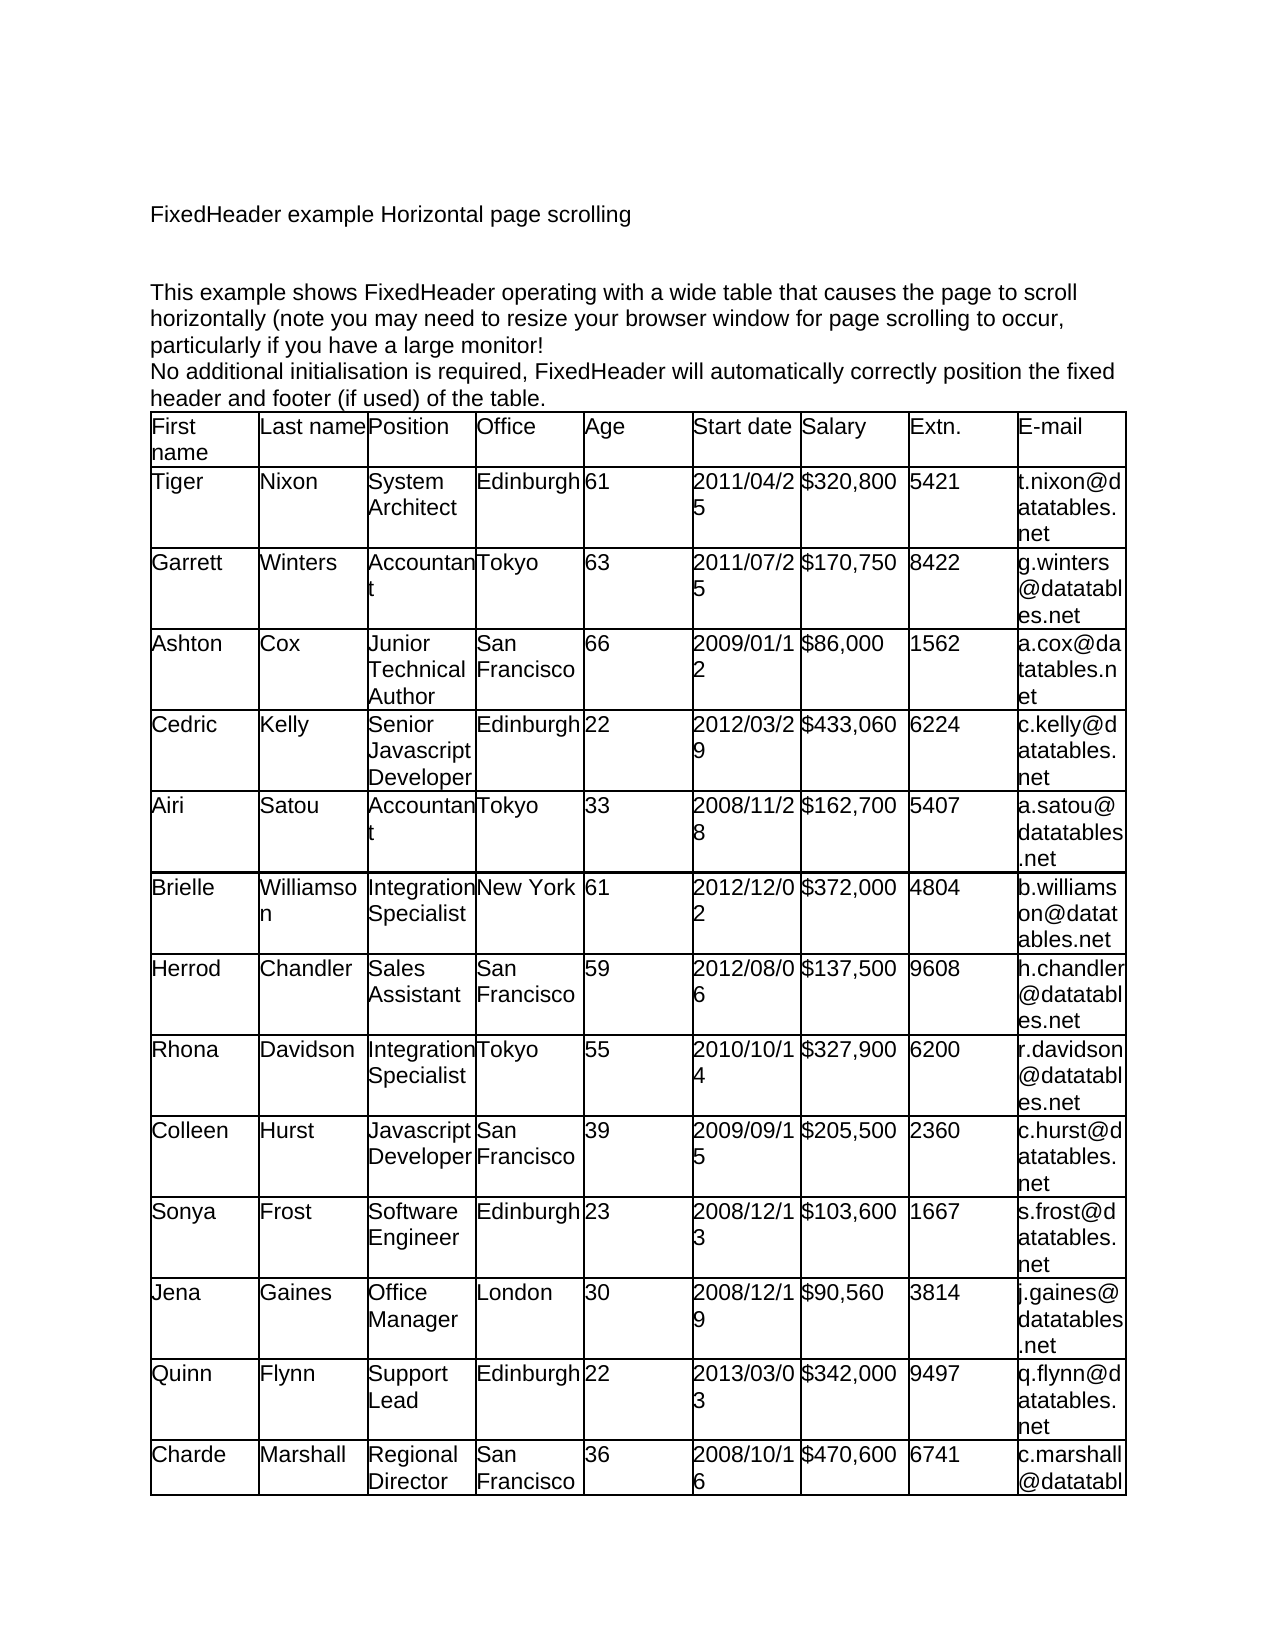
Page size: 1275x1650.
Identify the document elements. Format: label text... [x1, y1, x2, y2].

table_cell 2360 [910, 1117, 1017, 1196]
table_cell c.hurst@datatables.net [1019, 1117, 1125, 1196]
table_cell 2012/03/29 [694, 711, 800, 790]
table_cell r.davidson@datatables.net [1019, 1036, 1125, 1115]
table_cell $103,600 [802, 1198, 908, 1277]
table_cell Software Engineer [369, 1198, 475, 1277]
table_cell a.satou@datatables.net [1019, 792, 1125, 871]
table_cell 1562 [910, 630, 1017, 709]
table_cell $205,500 [802, 1117, 908, 1196]
table_cell 6200 [910, 1036, 1017, 1115]
table_cell h.chandler@datatables.net [1019, 955, 1125, 1034]
table_cell 22 [585, 1360, 692, 1439]
table_cell 3814 [910, 1279, 1017, 1358]
table_cell Satou [260, 792, 367, 871]
table_cell Office Manager [369, 1279, 475, 1358]
table_cell 63 [585, 549, 692, 628]
table_cell c.kelly@datatables.net [1019, 711, 1125, 790]
text No additional initialisation is required, FixedHeader will automatically correctly position the fixed header and footer (if used) of the table. [150, 358, 1125, 411]
table_cell Airi [152, 792, 258, 871]
text This example shows FixedHeader operating with a wide table that causes the page to scroll horizontally (note you may need to resize your browser window for page scrolling to occur, particularly if you have a large monitor! [150, 279, 1125, 358]
table_cell 2009/01/12 [694, 630, 800, 709]
table_header Last name [260, 413, 367, 466]
table_cell System Architect [369, 468, 475, 547]
table_cell Gaines [260, 1279, 367, 1358]
table_cell 2008/11/28 [694, 792, 800, 871]
table_cell Hurst [260, 1117, 367, 1196]
table_cell Integration Specialist [369, 1036, 475, 1115]
table_cell San Francisco [477, 1441, 583, 1494]
table_cell $170,750 [802, 549, 908, 628]
table_cell Edinburgh [477, 711, 583, 790]
table_cell 6224 [910, 711, 1017, 790]
table_cell Accountant [369, 549, 475, 628]
table_cell 2009/09/15 [694, 1117, 800, 1196]
table_cell Tokyo [477, 549, 583, 628]
table_header Age [585, 413, 692, 466]
table_cell Sonya [152, 1198, 258, 1277]
table_cell 30 [585, 1279, 692, 1358]
table_cell 2008/10/16 [694, 1441, 800, 1494]
table_cell Garrett [152, 549, 258, 628]
table_cell 22 [585, 711, 692, 790]
table_cell j.gaines@datatables.net [1019, 1279, 1125, 1358]
table_cell Frost [260, 1198, 367, 1277]
table_header E-mail [1019, 413, 1125, 466]
table_cell 2013/03/03 [694, 1360, 800, 1439]
table_cell 23 [585, 1198, 692, 1277]
table_header Salary [802, 413, 908, 466]
table_cell Senior Javascript Developer [369, 711, 475, 790]
table_cell Winters [260, 549, 367, 628]
table_cell 66 [585, 630, 692, 709]
table_cell 2011/07/25 [694, 549, 800, 628]
table_cell Integration Specialist [369, 874, 475, 952]
table_cell 2011/04/25 [694, 468, 800, 547]
table_cell $372,000 [802, 874, 908, 952]
table_cell Colleen [152, 1117, 258, 1196]
table_cell t.nixon@datatables.net [1019, 468, 1125, 547]
table_cell London [477, 1279, 583, 1358]
table_cell Rhona [152, 1036, 258, 1115]
text FixedHeader example Horizontal page scrolling [150, 201, 1125, 228]
table_cell $137,500 [802, 955, 908, 1034]
table_cell Davidson [260, 1036, 367, 1115]
table_header Extn. [910, 413, 1017, 466]
table_cell 6741 [910, 1441, 1017, 1494]
table_cell Flynn [260, 1360, 367, 1439]
table_header Start date [694, 413, 800, 466]
table_cell 2012/12/02 [694, 874, 800, 952]
table_cell $433,060 [802, 711, 908, 790]
table_cell Chandler [260, 955, 367, 1034]
table_cell Regional Director [369, 1441, 475, 1494]
table_cell Edinburgh [477, 1360, 583, 1439]
table_cell New York [477, 874, 583, 952]
table_header Position [369, 413, 475, 466]
table_cell 33 [585, 792, 692, 871]
table_cell 61 [585, 874, 692, 952]
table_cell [1019, 1441, 1125, 1494]
table_cell Williamson [260, 874, 367, 952]
table_cell Accountant [369, 792, 475, 871]
table_cell 2008/12/13 [694, 1198, 800, 1277]
table_cell Support Lead [369, 1360, 475, 1439]
table_cell g.winters@datatables.net [1019, 549, 1125, 628]
table_cell Jena [152, 1279, 258, 1358]
table_cell 39 [585, 1117, 692, 1196]
table_cell a.cox@datatables.net [1019, 630, 1125, 709]
table_cell 4804 [910, 874, 1017, 952]
table_cell 2010/10/14 [694, 1036, 800, 1115]
table_cell San Francisco [477, 1117, 583, 1196]
table_cell 59 [585, 955, 692, 1034]
table_cell 55 [585, 1036, 692, 1115]
table_cell Tokyo [477, 1036, 583, 1115]
table_cell Junior Technical Author [369, 630, 475, 709]
table_cell Tiger [152, 468, 258, 547]
table_header First name [152, 413, 258, 466]
table_cell 2008/12/19 [694, 1279, 800, 1358]
table_cell Charde [152, 1441, 258, 1494]
table_cell Edinburgh [477, 1198, 583, 1277]
table_cell Cox [260, 630, 367, 709]
table_cell Marshall [260, 1441, 367, 1494]
table_cell $320,800 [802, 468, 908, 547]
table_cell Edinburgh [477, 468, 583, 547]
table_cell $86,000 [802, 630, 908, 709]
table_cell San Francisco [477, 955, 583, 1034]
table_cell 8422 [910, 549, 1017, 628]
table_cell b.williamson@datatables.net [1019, 874, 1125, 952]
table_cell $327,900 [802, 1036, 908, 1115]
table_cell Ashton [152, 630, 258, 709]
table_cell 9608 [910, 955, 1017, 1034]
table_cell 1667 [910, 1198, 1017, 1277]
table_cell $470,600 [802, 1441, 908, 1494]
table_cell Javascript Developer [369, 1117, 475, 1196]
table_header Office [477, 413, 583, 466]
table_cell Tokyo [477, 792, 583, 871]
table_cell $90,560 [802, 1279, 908, 1358]
table_cell 5407 [910, 792, 1017, 871]
table_cell Sales Assistant [369, 955, 475, 1034]
table_cell Nixon [260, 468, 367, 547]
table_cell 9497 [910, 1360, 1017, 1439]
table_cell s.frost@datatables.net [1019, 1198, 1125, 1277]
table_cell Quinn [152, 1360, 258, 1439]
table_cell Brielle [152, 874, 258, 952]
table_cell 36 [585, 1441, 692, 1494]
table_cell 2012/08/06 [694, 955, 800, 1034]
table_cell $342,000 [802, 1360, 908, 1439]
table_cell San Francisco [477, 630, 583, 709]
table_cell Kelly [260, 711, 367, 790]
table_cell 61 [585, 468, 692, 547]
table_cell Herrod [152, 955, 258, 1034]
table_cell q.flynn@datatables.net [1019, 1360, 1125, 1439]
table_cell 5421 [910, 468, 1017, 547]
table_cell Cedric [152, 711, 258, 790]
table_cell $162,700 [802, 792, 908, 871]
